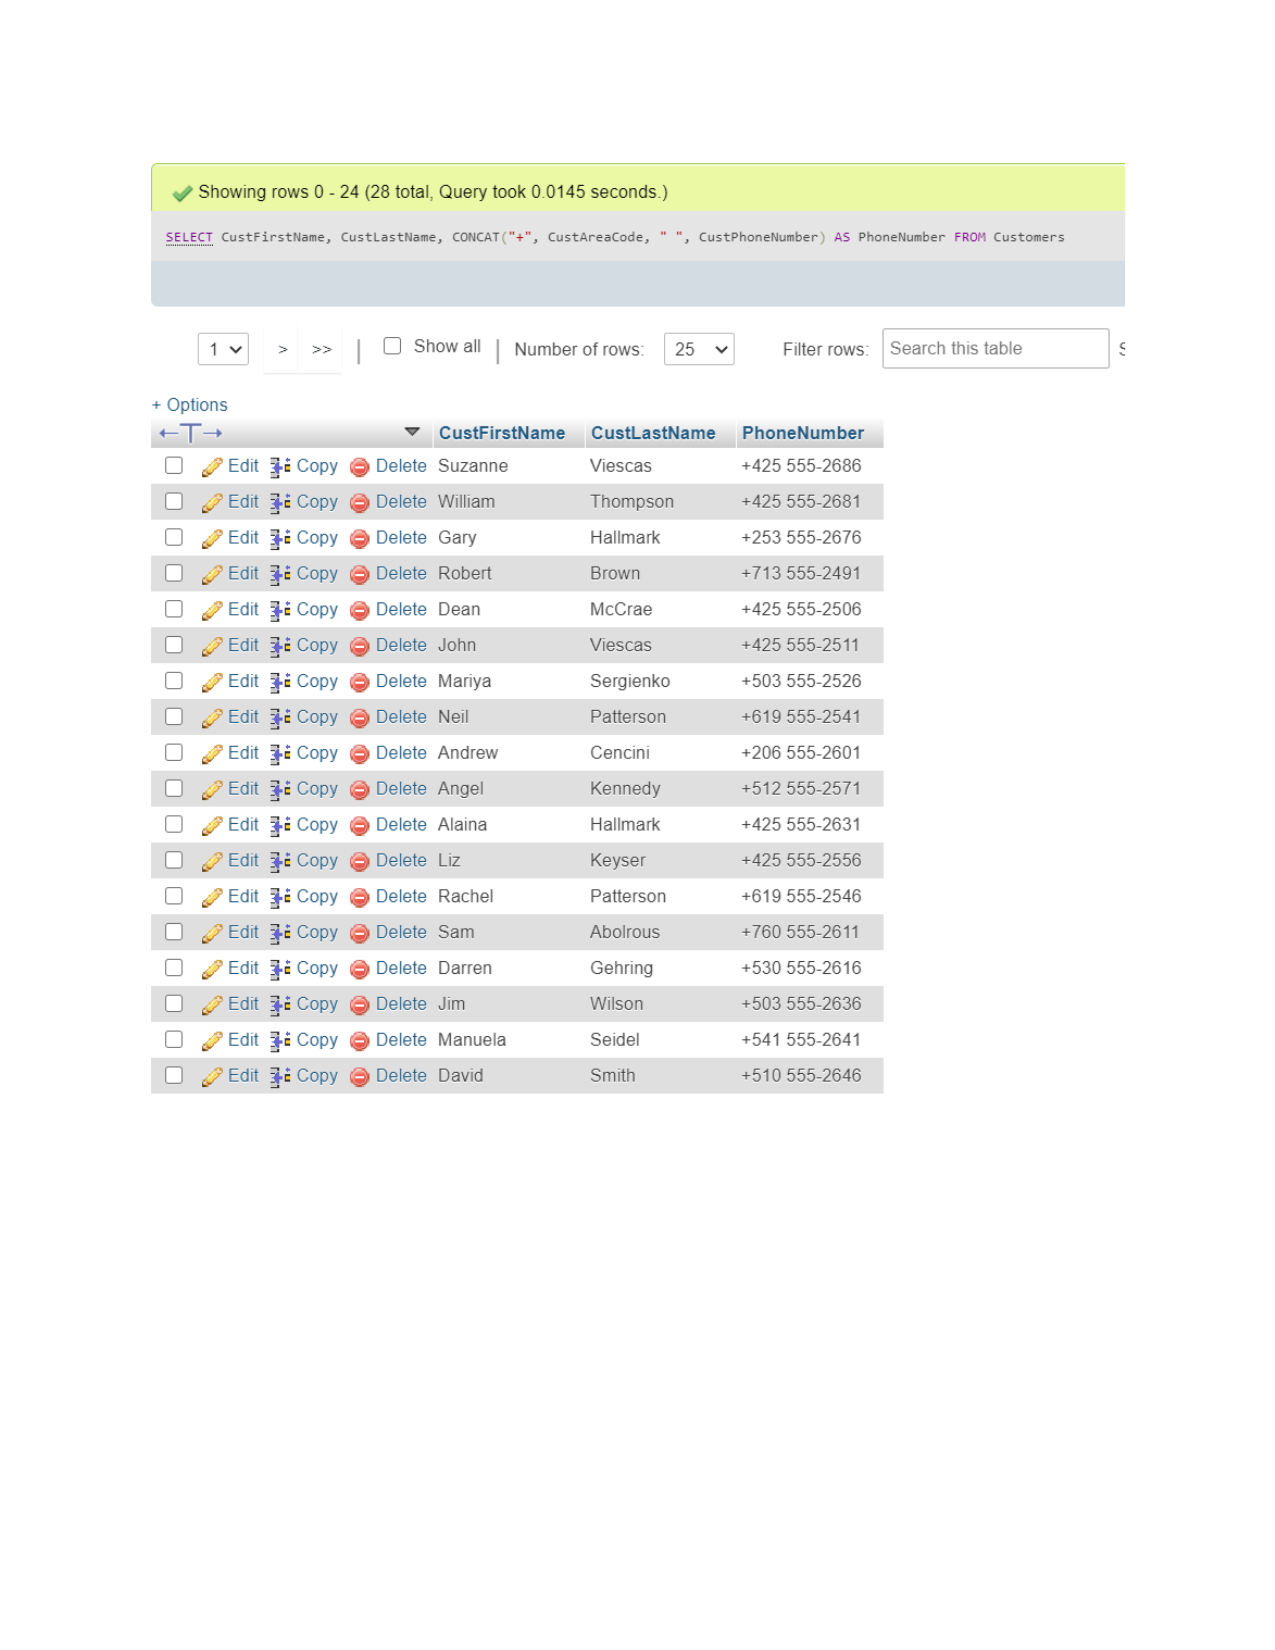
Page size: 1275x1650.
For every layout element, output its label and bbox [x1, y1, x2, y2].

picture [150, 150, 1125, 1098]
